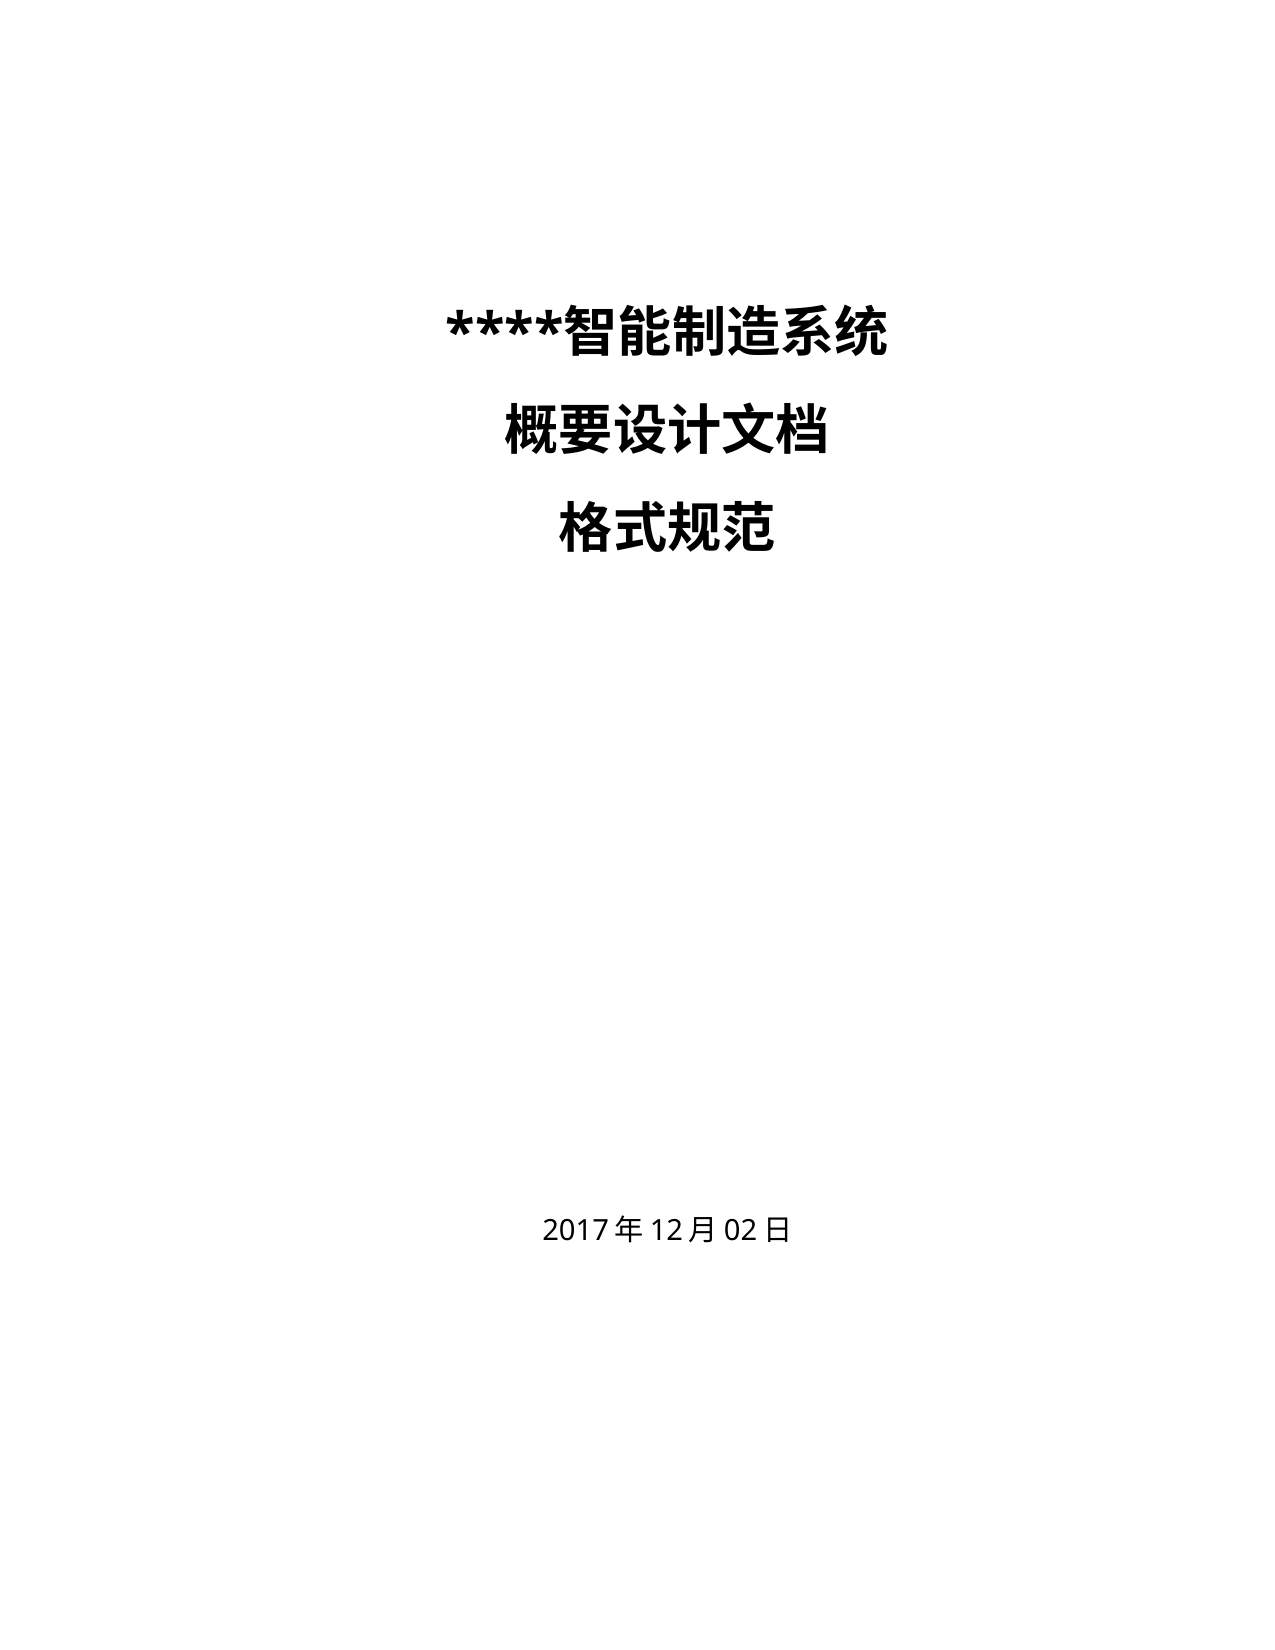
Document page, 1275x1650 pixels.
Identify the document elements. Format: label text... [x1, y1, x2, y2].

text 格式规范 [177, 484, 1157, 563]
text ****智能制造系统 [177, 288, 1157, 367]
text 概要设计文档 [177, 386, 1157, 465]
text 2017年12月02日 [177, 1206, 1157, 1248]
